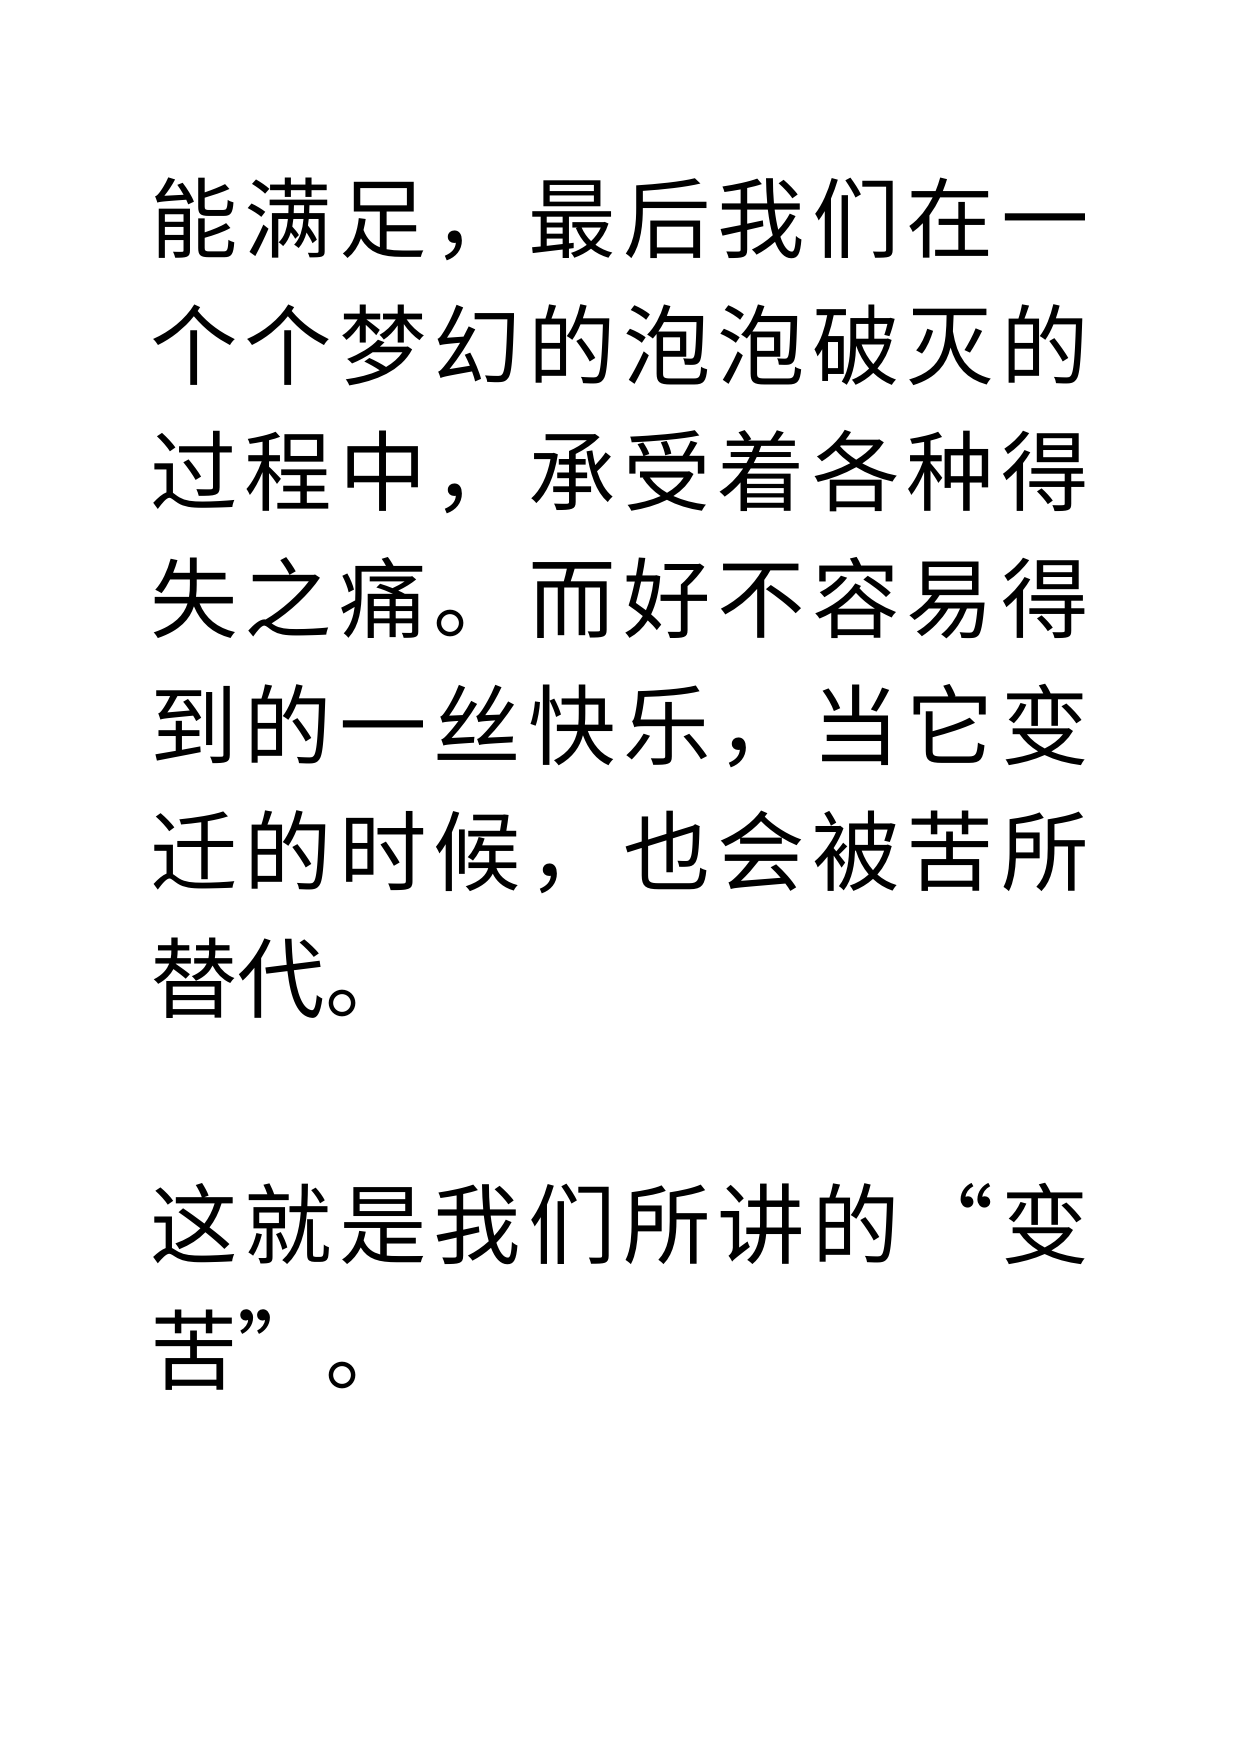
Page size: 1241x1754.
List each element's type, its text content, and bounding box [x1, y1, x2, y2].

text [150, 150, 1090, 1037]
text 这就是我们所讲的“变苦”。 [150, 1156, 1090, 1409]
